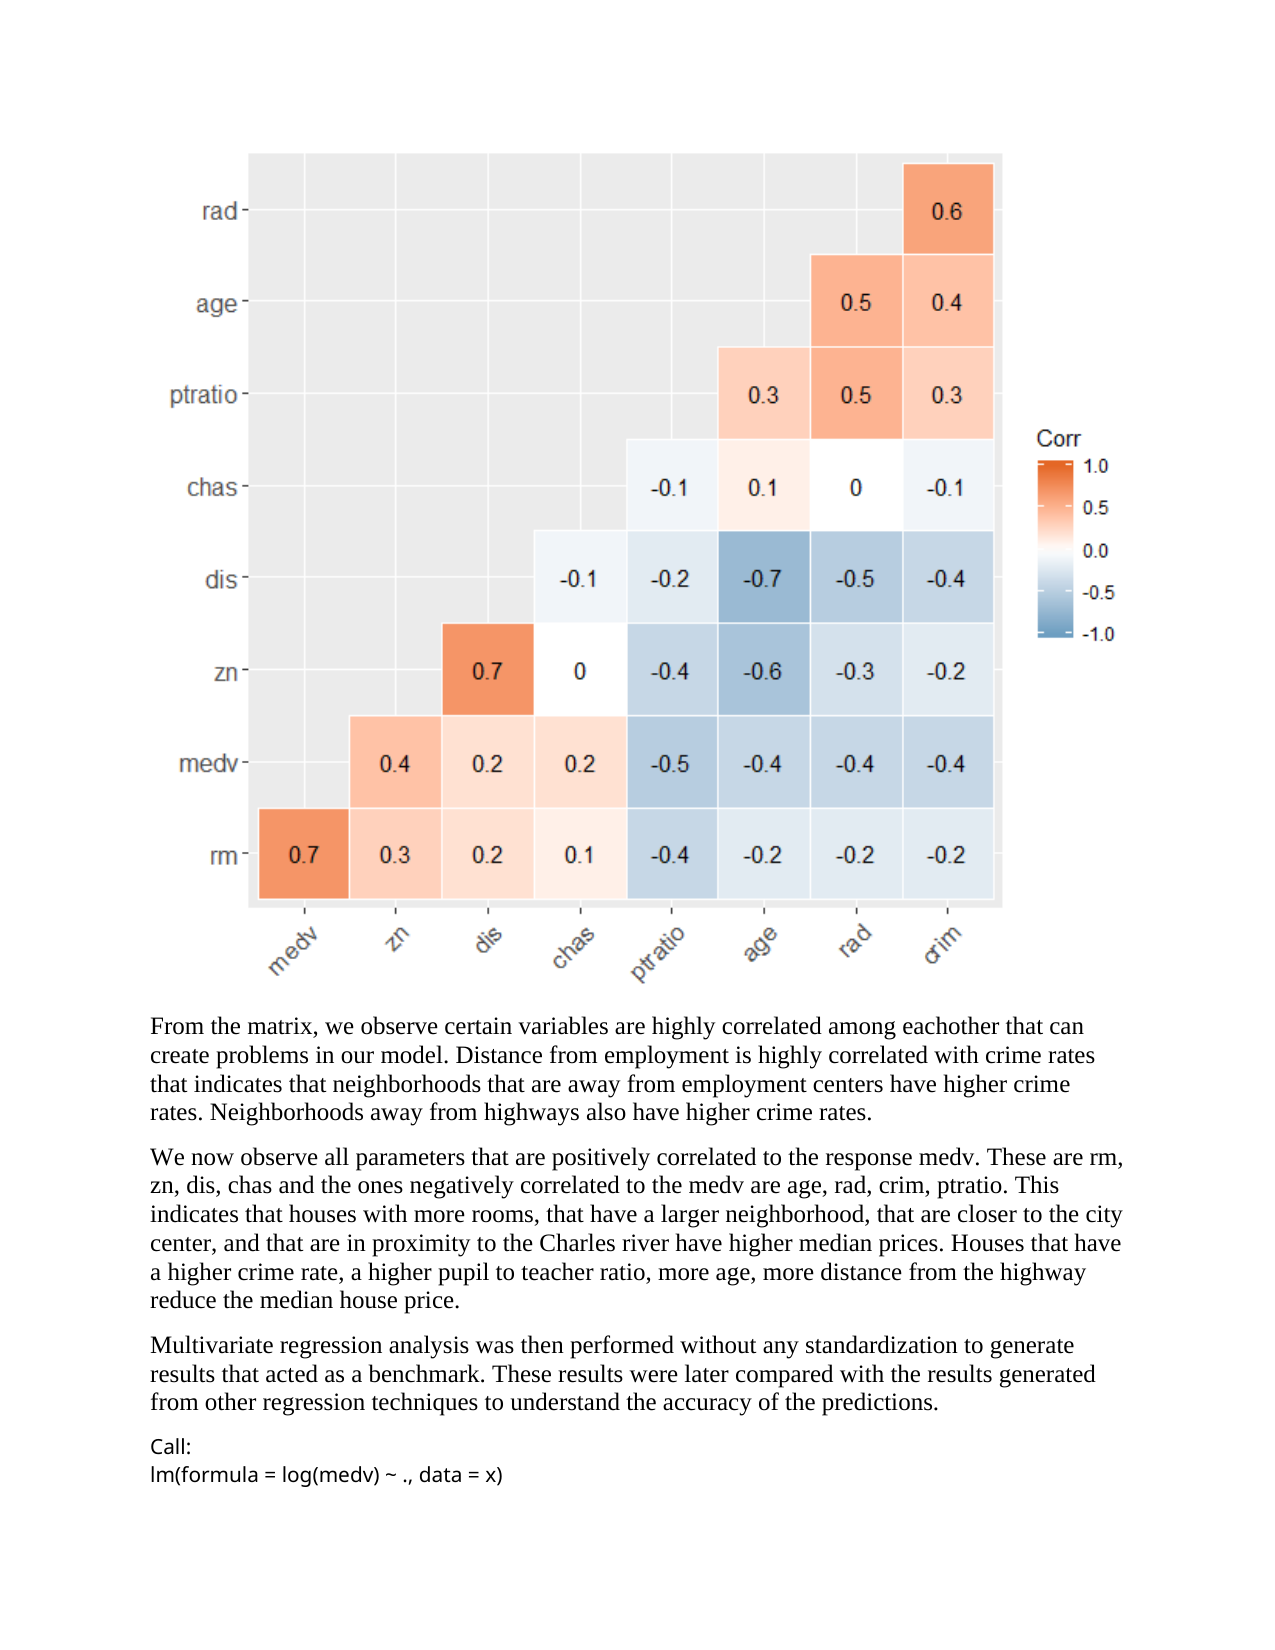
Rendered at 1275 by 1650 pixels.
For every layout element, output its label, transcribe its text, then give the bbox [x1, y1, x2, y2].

text Call: [150, 1432, 1125, 1460]
picture [150, 150, 1125, 996]
text lm(formula = log(medv) ~ ., data = x) [150, 1460, 1125, 1489]
text We now observe all parameters that are positively correlated to the response medv. These are rm, zn, dis, chas and the ones negatively correlated to the medv are age, rad, crim, ptratio. This indicates that houses with more rooms, that have a larger neighborhood, that are closer to the city center, and that are in proximity to the Charles river have higher median prices. Houses that have a higher crime rate, a higher pupil to teacher ratio, more age, more distance from the highway reduce the median house price. [150, 1142, 1125, 1314]
text Multivariate regression analysis was then performed without any standardization to generate results that acted as a benchmark. These results were later compared with the results generated from other regression techniques to understand the accuracy of the predictions. [150, 1330, 1125, 1416]
text From the matrix, we observe certain variables are highly correlated among eachother that can create problems in our model. Distance from employment is highly correlated with crime rates that indicates that neighborhoods that are away from employment centers have higher crime rates. Neighborhoods away from highways also have higher crime rates. [150, 1011, 1125, 1126]
